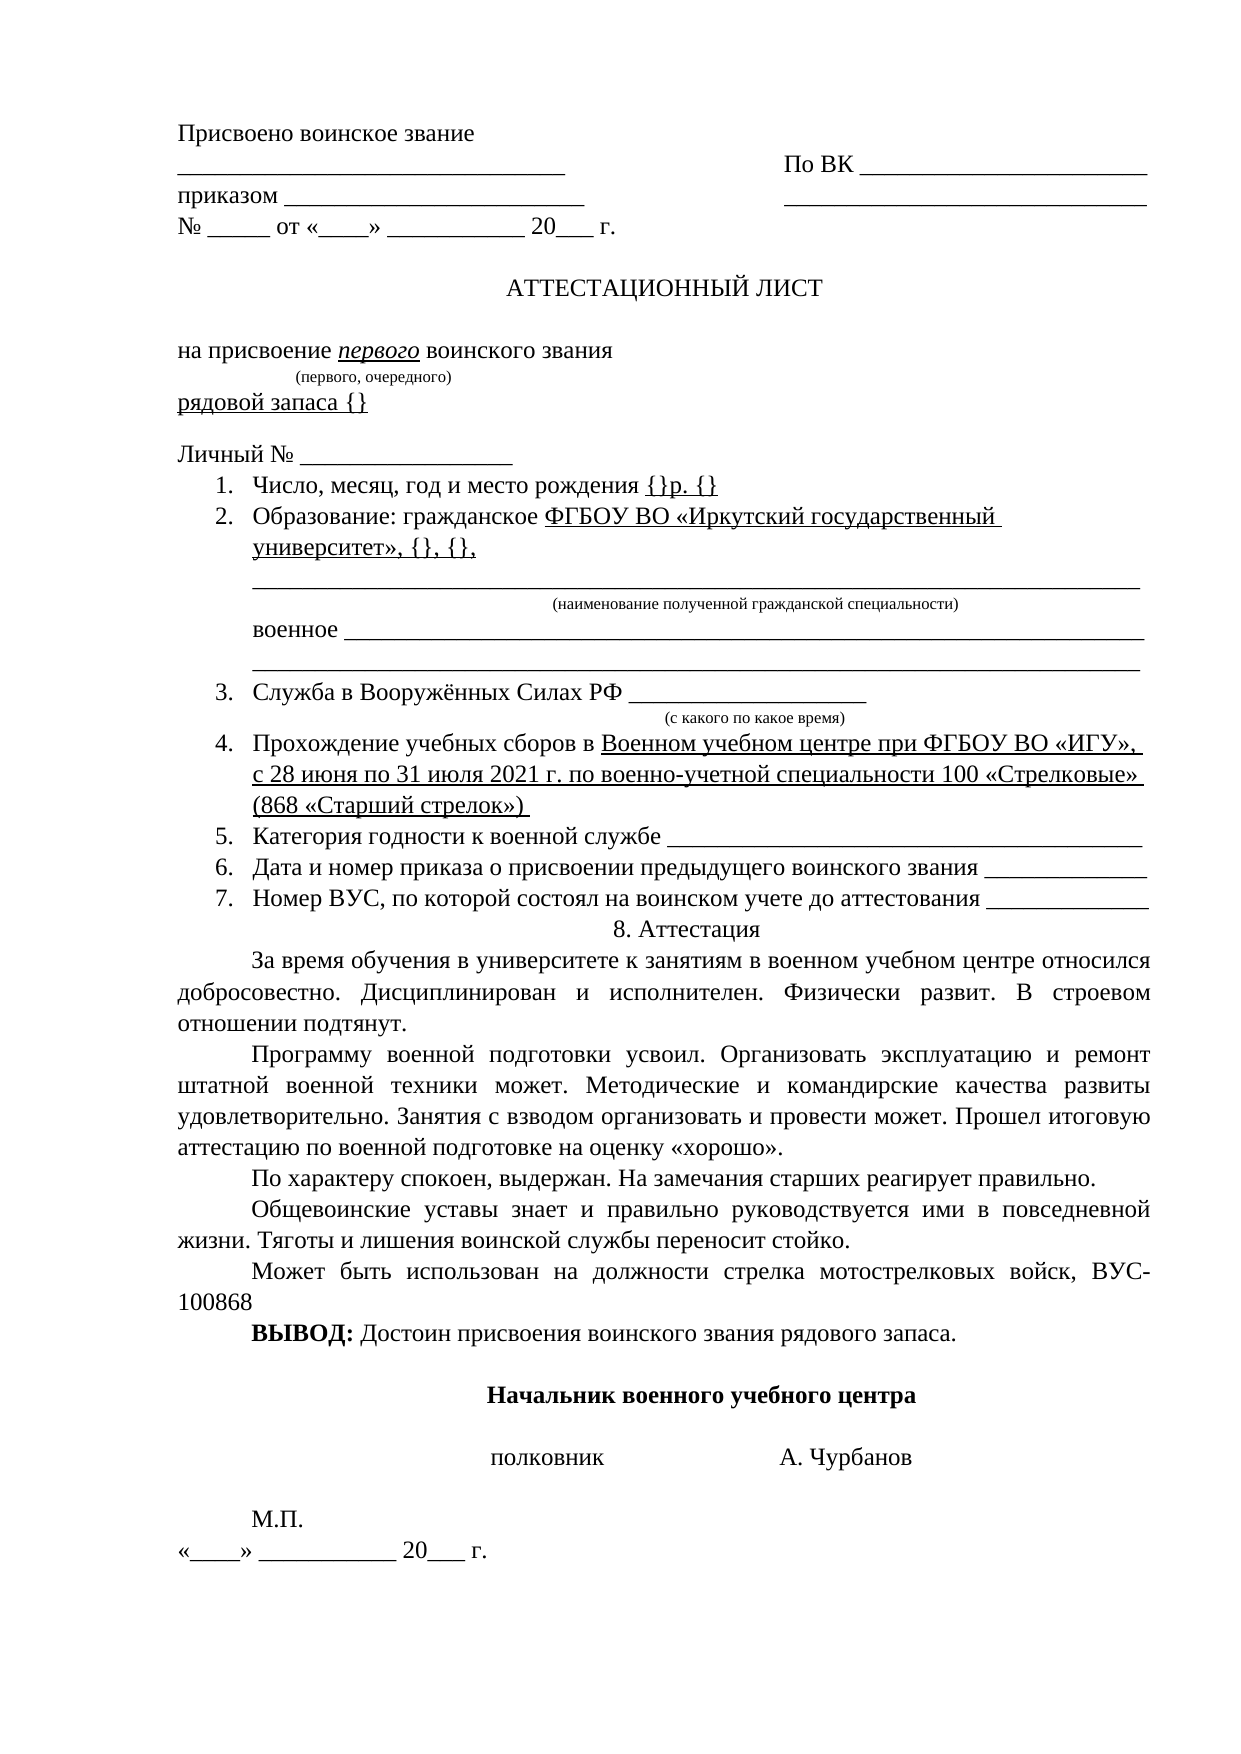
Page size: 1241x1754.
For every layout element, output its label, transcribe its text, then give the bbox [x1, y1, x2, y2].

list Начальник военного учебного центра [177, 1380, 1152, 1409]
list Программу военной подготовки усвоил. Организовать эксплуатацию и ремонт штатной военной техники может. Методические и командирские качества развиты удовлетворительно. Занятия с взводом организовать и провести может. Прошел итоговую аттестацию по военной подготовке на оценку «хорошо». [177, 1039, 1152, 1161]
text АТТЕСТАЦИОННЫЙ ЛИСТ [177, 273, 1152, 302]
list Дата и номер приказа о присвоении предыдущего воинского звания _____________ [215, 852, 1152, 881]
list По характеру спокоен, выдержан. На замечания старших реагирует правильно. [177, 1163, 1152, 1192]
text Личный № _________________ [177, 439, 1152, 467]
text (первого, очередного) [177, 366, 1152, 386]
list Номер ВУС, по которой состоял на воинском учете до аттестования _____________ [215, 883, 1152, 912]
list М.П. «____» ___________ 20___ г. [177, 1504, 1152, 1564]
list ВЫВОД: Достоин присвоения воинского звания рядового запаса. [177, 1318, 1152, 1347]
list (наименование полученной гражданской специальности) [552, 594, 1152, 613]
text на присвоение первого воинского звания [177, 335, 1152, 364]
list военное ________________________________________________________________ [252, 614, 1152, 643]
list За время обучения в университете к занятиям в военном учебном центре относился добросовестно. Дисциплинирован и исполнителен. Физически развит. В строевом отношении подтянут. [177, 946, 1152, 1036]
list полковник А. Чурбанов [177, 1442, 1152, 1471]
text рядовой запаса {} [177, 387, 1152, 416]
list 8. Аттестация [222, 914, 1152, 943]
text Присвоено воинское звание _______________________________ По ВК _______________________ приказом ________________________ _____________________________ № _____ от «____» ___________ 20___ г. [177, 118, 1152, 240]
list Может быть использован на должности стрелка мотострелковых войск, ВУС-100868 [177, 1256, 1152, 1316]
list Число, месяц, год и место рождения {}р. {} [215, 470, 1152, 498]
list _______________________________________________________________________ [252, 646, 1152, 674]
list Общевоинские уставы знает и правильно руководствуется ими в повседневной жизни. Тяготы и лишения воинской службы переносит стойко. [177, 1194, 1152, 1254]
list (с какого по какое время) [664, 708, 1152, 727]
list Категория годности к военной службе ______________________________________ [215, 821, 1152, 850]
list Образование: гражданское ФГБОУ ВО «Иркутский государственный университет», {}, {}, _______________________________________________________________________ [215, 501, 1152, 592]
list Служба в Вооружённых Силах РФ ___________________ [215, 677, 1152, 705]
list Прохождение учебных сборов в Военном учебном центре при ФГБОУ ВО «ИГУ», с 28 июня по 31 июля 2021 г. по военно-учетной специальности 100 «Cтрелковые» (868 «Старший стрелок») [215, 728, 1152, 819]
